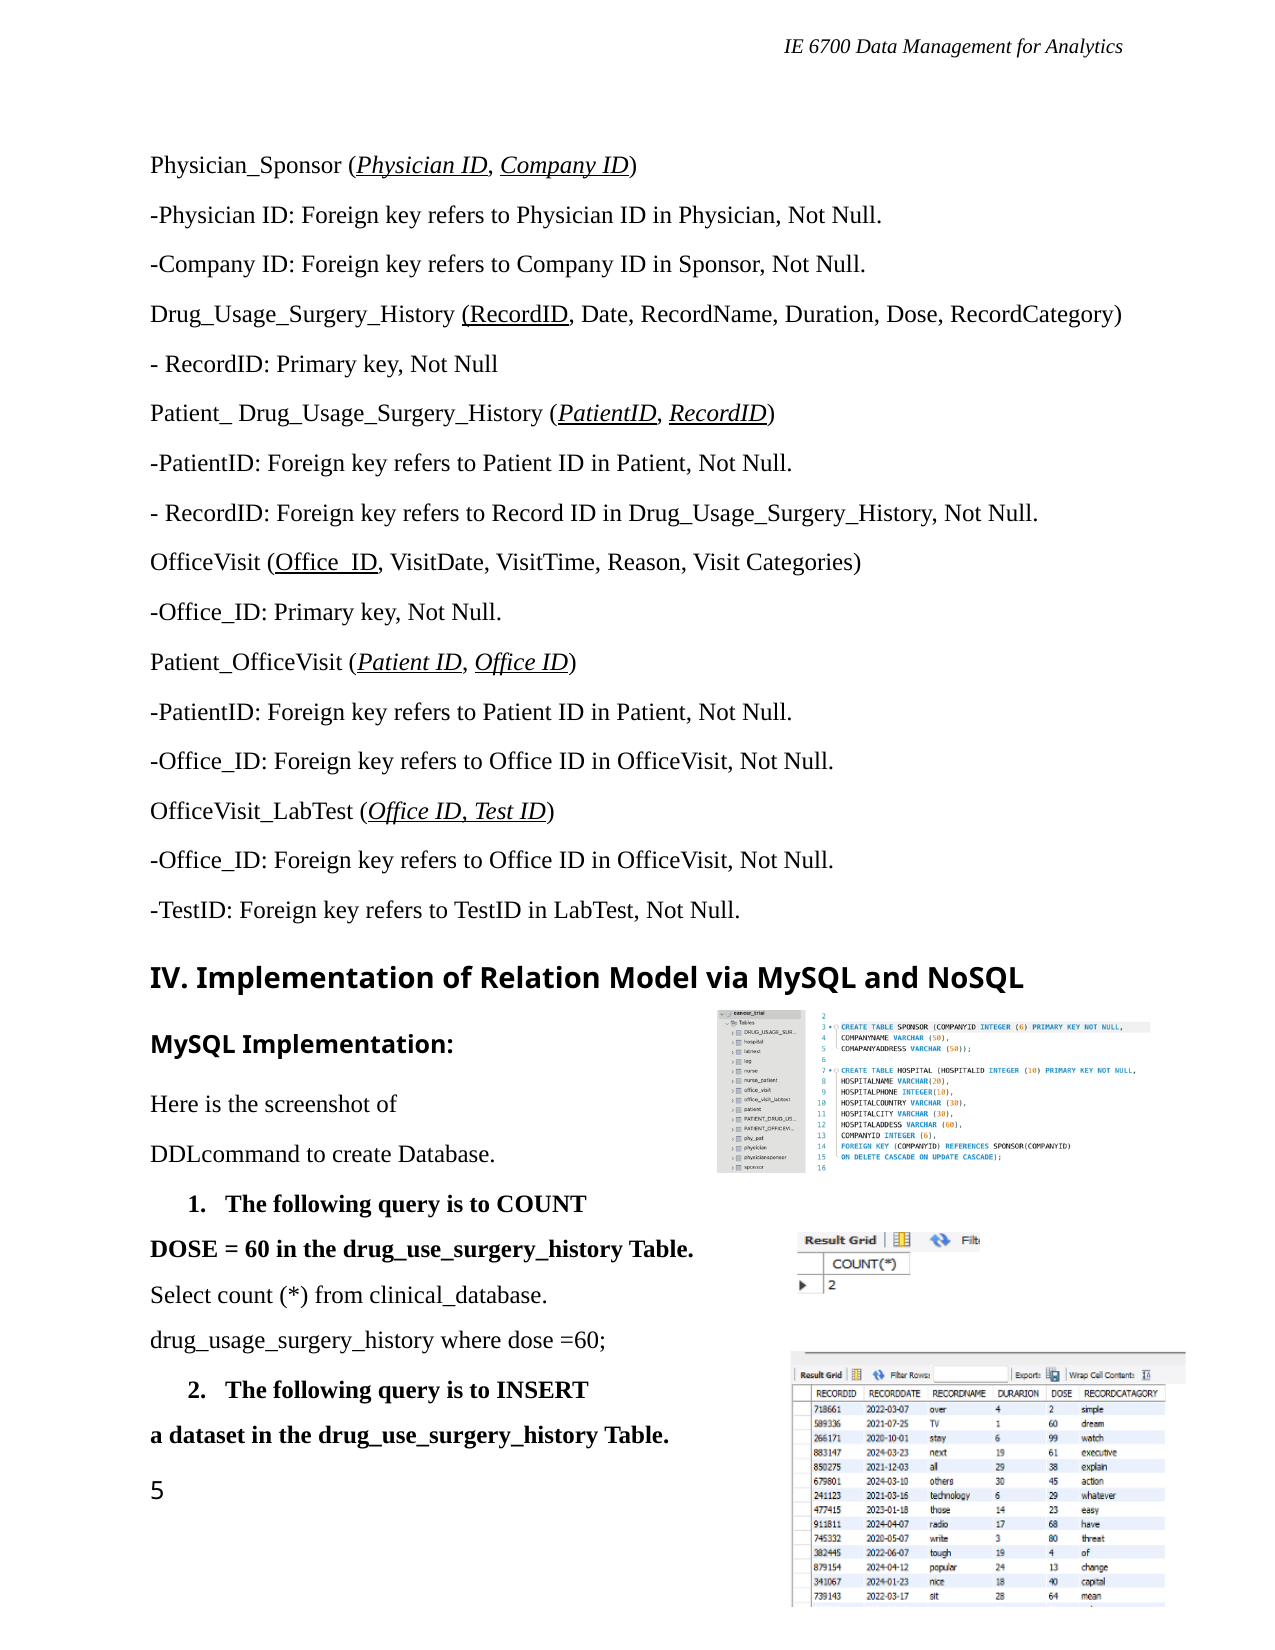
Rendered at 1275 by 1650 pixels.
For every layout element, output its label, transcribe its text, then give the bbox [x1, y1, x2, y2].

text -Physician ID: Foreign key refers to Physician ID in Physician, Not Null. [150, 200, 1125, 228]
text Patient_OfficeVisit (Patient ID, Office ID) [150, 647, 1125, 676]
text OfficeVisit_LabTest (Office ID, Test ID) [150, 796, 1125, 825]
picture [797, 1263, 980, 1280]
text Physician_Sponsor (Physician ID, Company ID) [150, 150, 1125, 179]
text drug_usage_surgery_history where dose =60; [150, 1325, 1125, 1354]
list The following query is to INSERT [187, 1375, 775, 1404]
text OfficeVisit (Office_ID, VisitDate, VisitTime, Reason, Visit Categories) [150, 547, 1125, 576]
text Drug_Usage_Surgery_History (RecordID, Date, RecordName, Duration, Dose, RecordCategory) [150, 299, 1125, 328]
text - RecordID: Primary key, Not Null [150, 349, 1125, 377]
picture [775, 1351, 1186, 1607]
text -Office_ID: Primary key, Not Null. [150, 597, 1125, 626]
text -Company ID: Foreign key refers to Company ID in Sponsor, Not Null. [150, 249, 1125, 278]
text Here is the screenshot of [150, 1089, 1125, 1118]
text MySQL Implementation: [150, 1026, 1125, 1060]
text - RecordID: Foreign key refers to Record ID in Drug_Usage_Surgery_History, Not Null. [150, 498, 1125, 527]
text a dataset in the drug_use_surgery_history Table. [150, 1420, 775, 1449]
list The following query is to COUNT [187, 1189, 1125, 1218]
text -TestID: Foreign key refers to TestID in LabTest, Not Null. [150, 895, 1125, 924]
text DDLcommand to create Database. [150, 1139, 1125, 1168]
text Patient_ Drug_Usage_Surgery_History (PatientID, RecordID) [150, 398, 1125, 427]
text Select count (*) from clinical_database. [150, 1280, 1125, 1308]
text DOSE = 60 in the drug_use_surgery_history Table. [150, 1234, 1125, 1263]
picture [717, 1010, 1151, 1173]
text -PatientID: Foreign key refers to Patient ID in Patient, Not Null. [150, 448, 1125, 477]
text -Office_ID: Foreign key refers to Office ID in OfficeVisit, Not Null. [150, 846, 1125, 874]
text -Office_ID: Foreign key refers to Office ID in OfficeVisit, Not Null. [150, 746, 1125, 775]
text IV. Implementation of Relation Model via MySQL and NoSQL [150, 957, 1125, 997]
text -PatientID: Foreign key refers to Patient ID in Patient, Not Null. [150, 697, 1125, 725]
